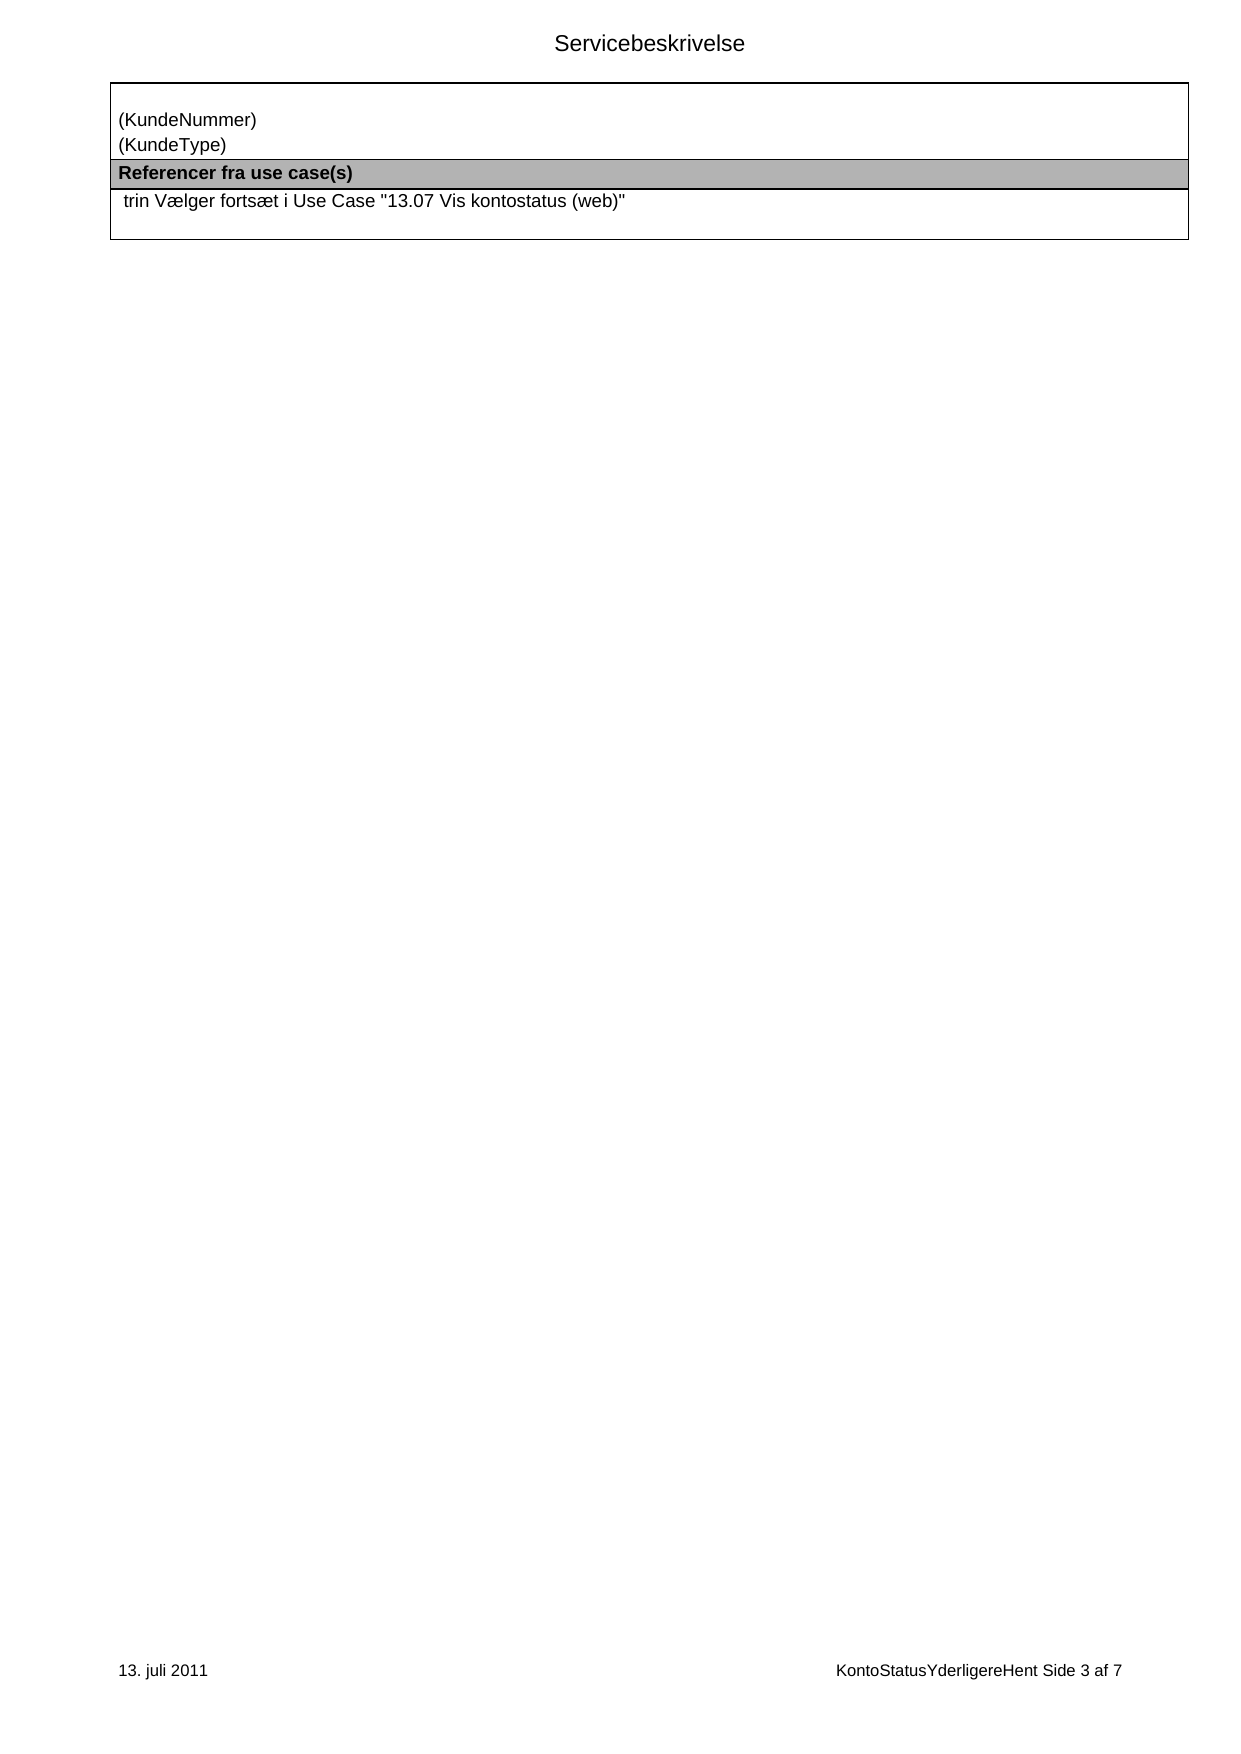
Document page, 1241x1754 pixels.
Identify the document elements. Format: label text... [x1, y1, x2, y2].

table_cell Referencer fra use case(s) [111, 160, 1188, 188]
table_cell trin Vælger fortsæt i Use Case "13.07 Vis kontostatus (web)" [111, 190, 1188, 239]
table_cell (KundeNummer) (KundeType) [111, 84, 1188, 159]
